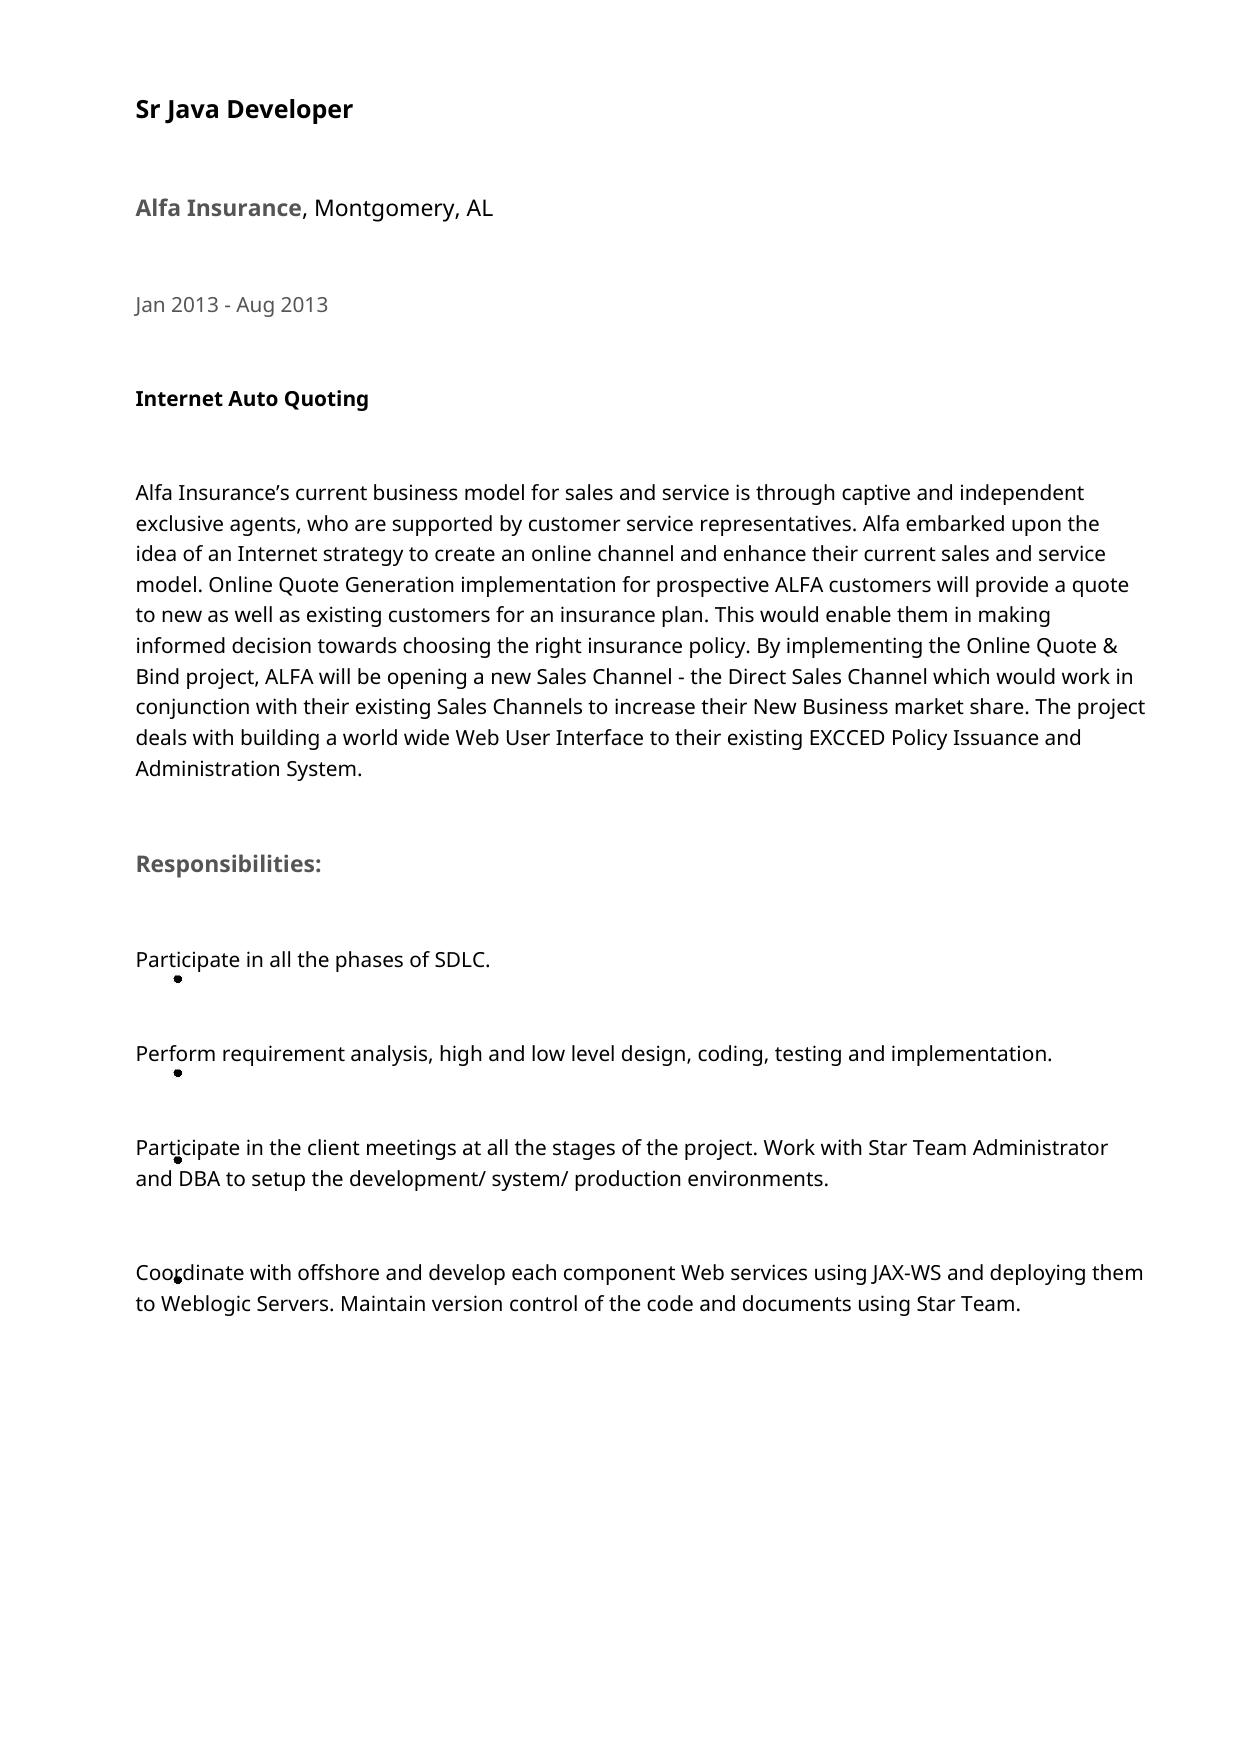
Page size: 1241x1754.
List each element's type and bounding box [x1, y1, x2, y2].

picture [171, 1273, 184, 1286]
picture [171, 972, 184, 985]
picture [171, 1153, 184, 1166]
picture [171, 1066, 184, 1079]
